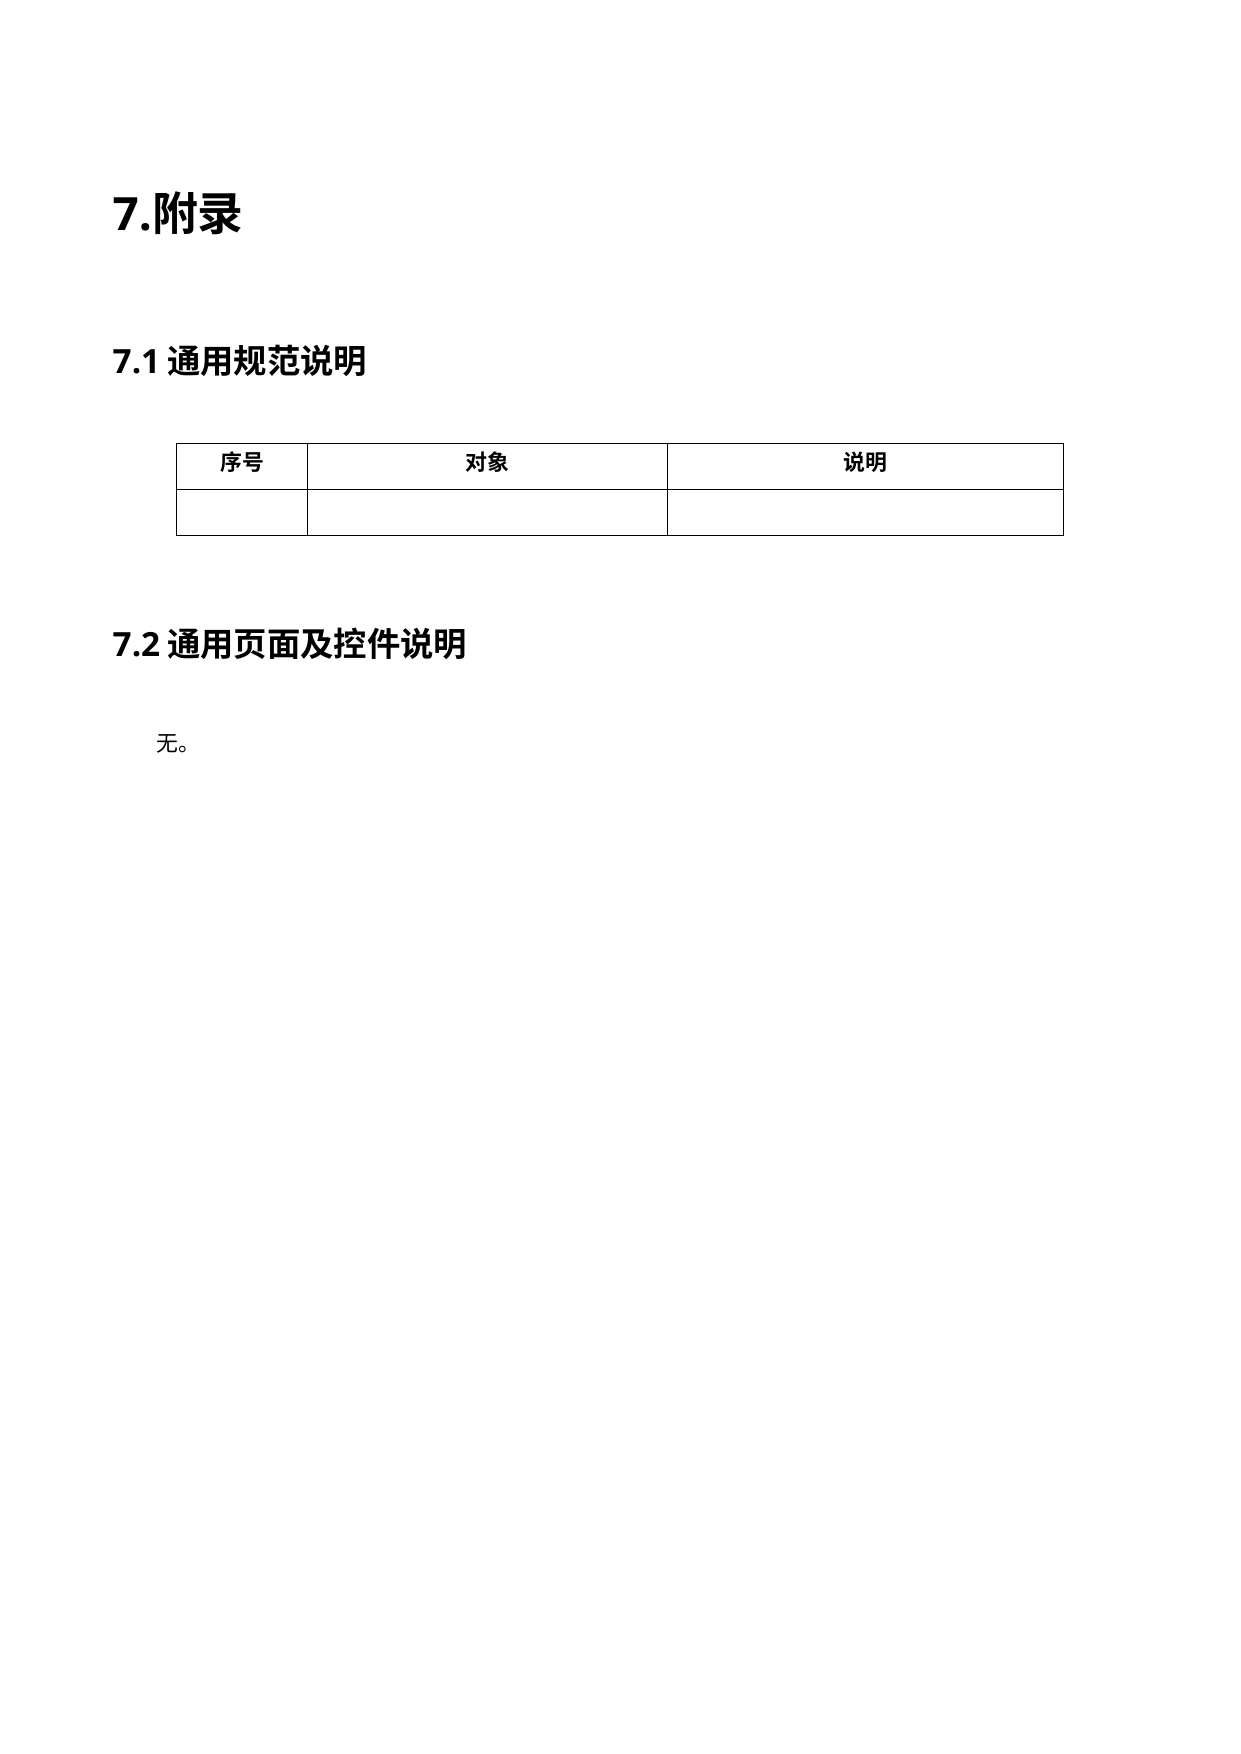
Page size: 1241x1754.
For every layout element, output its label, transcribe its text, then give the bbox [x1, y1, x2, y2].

subtitle 7.附录 [112, 162, 1128, 259]
table_header 说明 [668, 444, 1063, 489]
subtitle 7.1通用规范说明 [112, 327, 1128, 392]
table_header 对象 [308, 444, 667, 489]
table_cell [668, 490, 1063, 535]
subtitle 7.2通用页面及控件说明 [112, 609, 1128, 674]
table_cell [308, 490, 667, 535]
list 无。 [112, 726, 1128, 758]
table_cell [177, 490, 307, 535]
table_header 序号 [177, 444, 307, 489]
